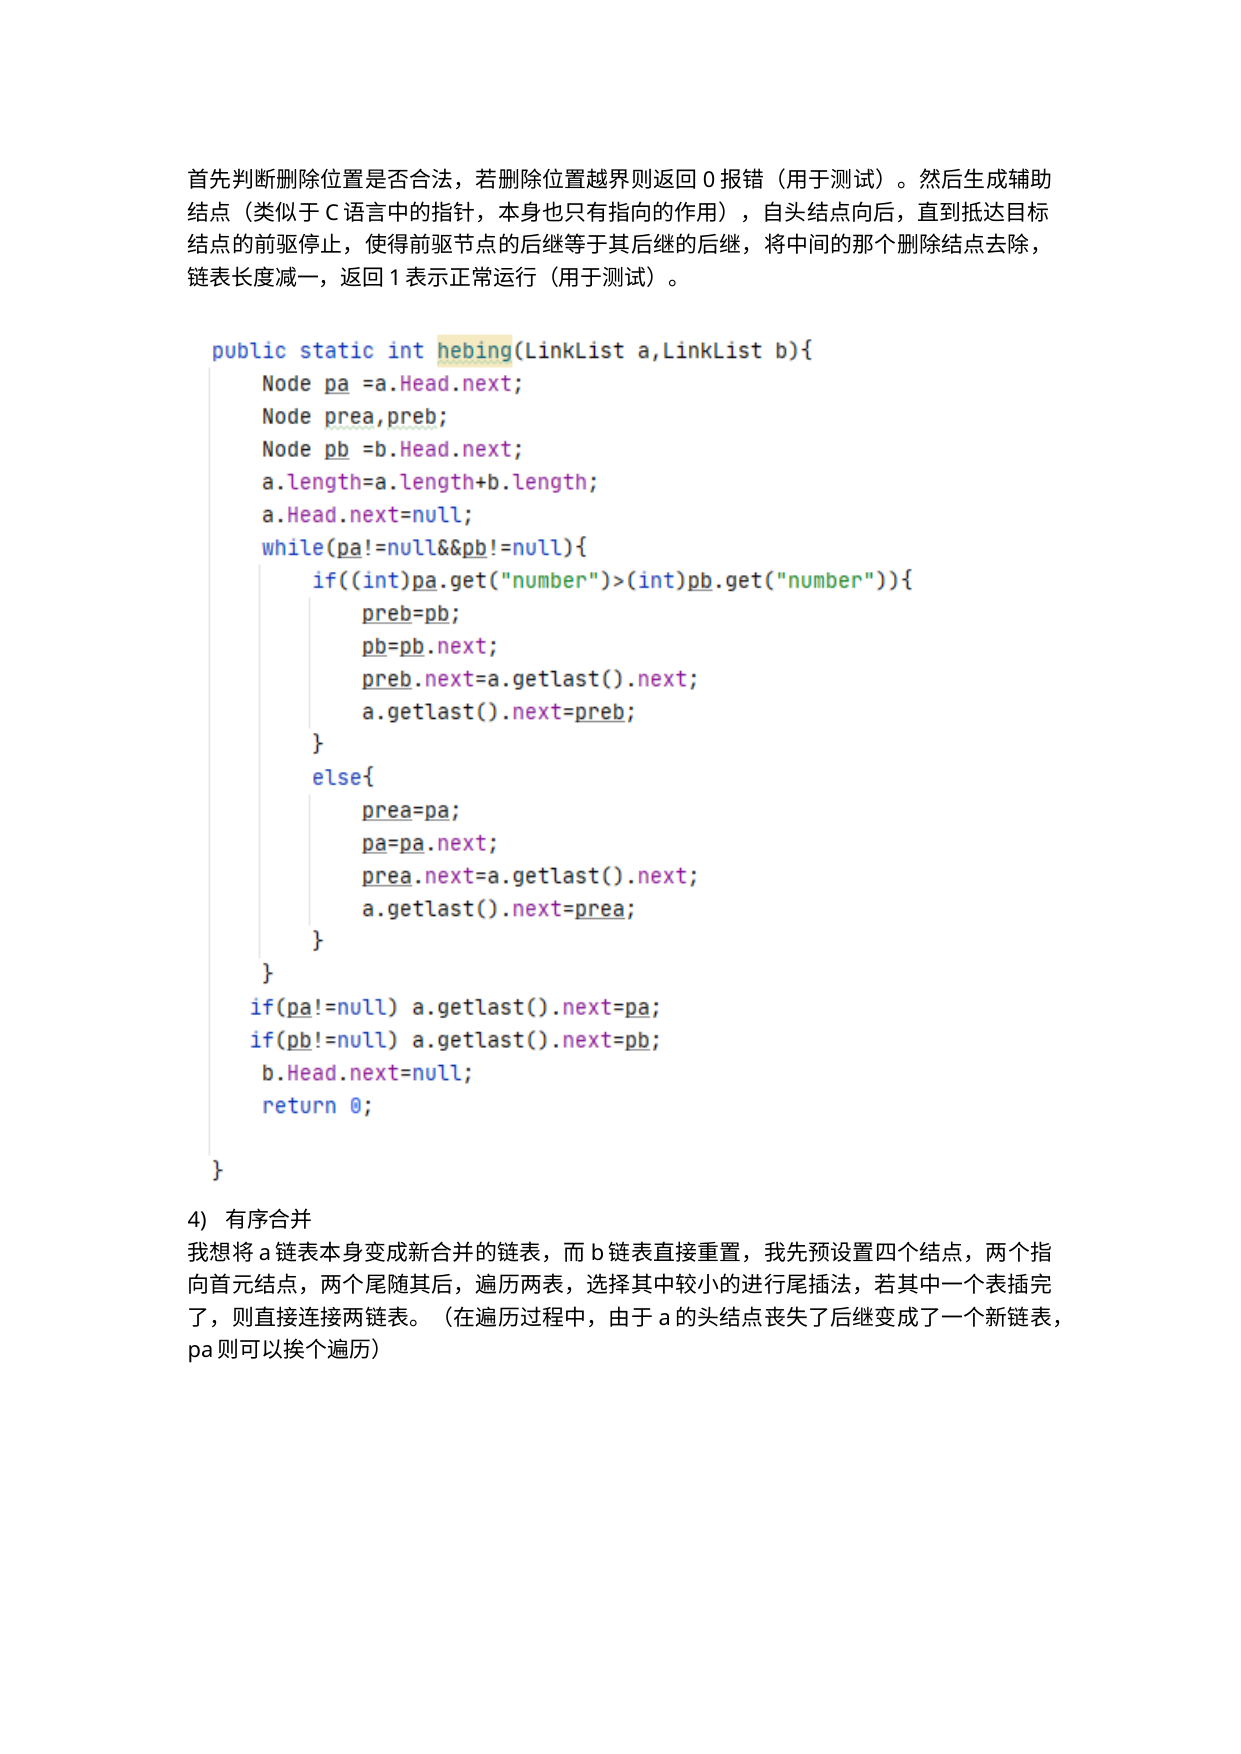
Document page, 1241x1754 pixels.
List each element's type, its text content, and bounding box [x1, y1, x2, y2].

list 有序合并 [187, 1202, 1053, 1234]
text 首先判断删除位置是否合法，若删除位置越界则返回0报错（用于测试）。然后生成辅助结点（类似于C语言中的指针，本身也只有指向的作用），自头结点向后，直到抵达目标结点的前驱停止，使得前驱节点的后继等于其后继的后继，将中间的那个删除结点去除，链表长度减一，返回1表示正常运行（用于测试）。 [187, 162, 1053, 292]
text 我想将a链表本身变成新合并的链表，而b链表直接重置，我先预设置四个结点，两个指向首元结点，两个尾随其后，遍历两表，选择其中较小的进行尾插法，若其中一个表插完了，则直接连接两链表。（在遍历过程中，由于a的头结点丧失了后继变成了一个新链表，pa则可以挨个遍历） [187, 1234, 1053, 1364]
picture [187, 324, 929, 1201]
